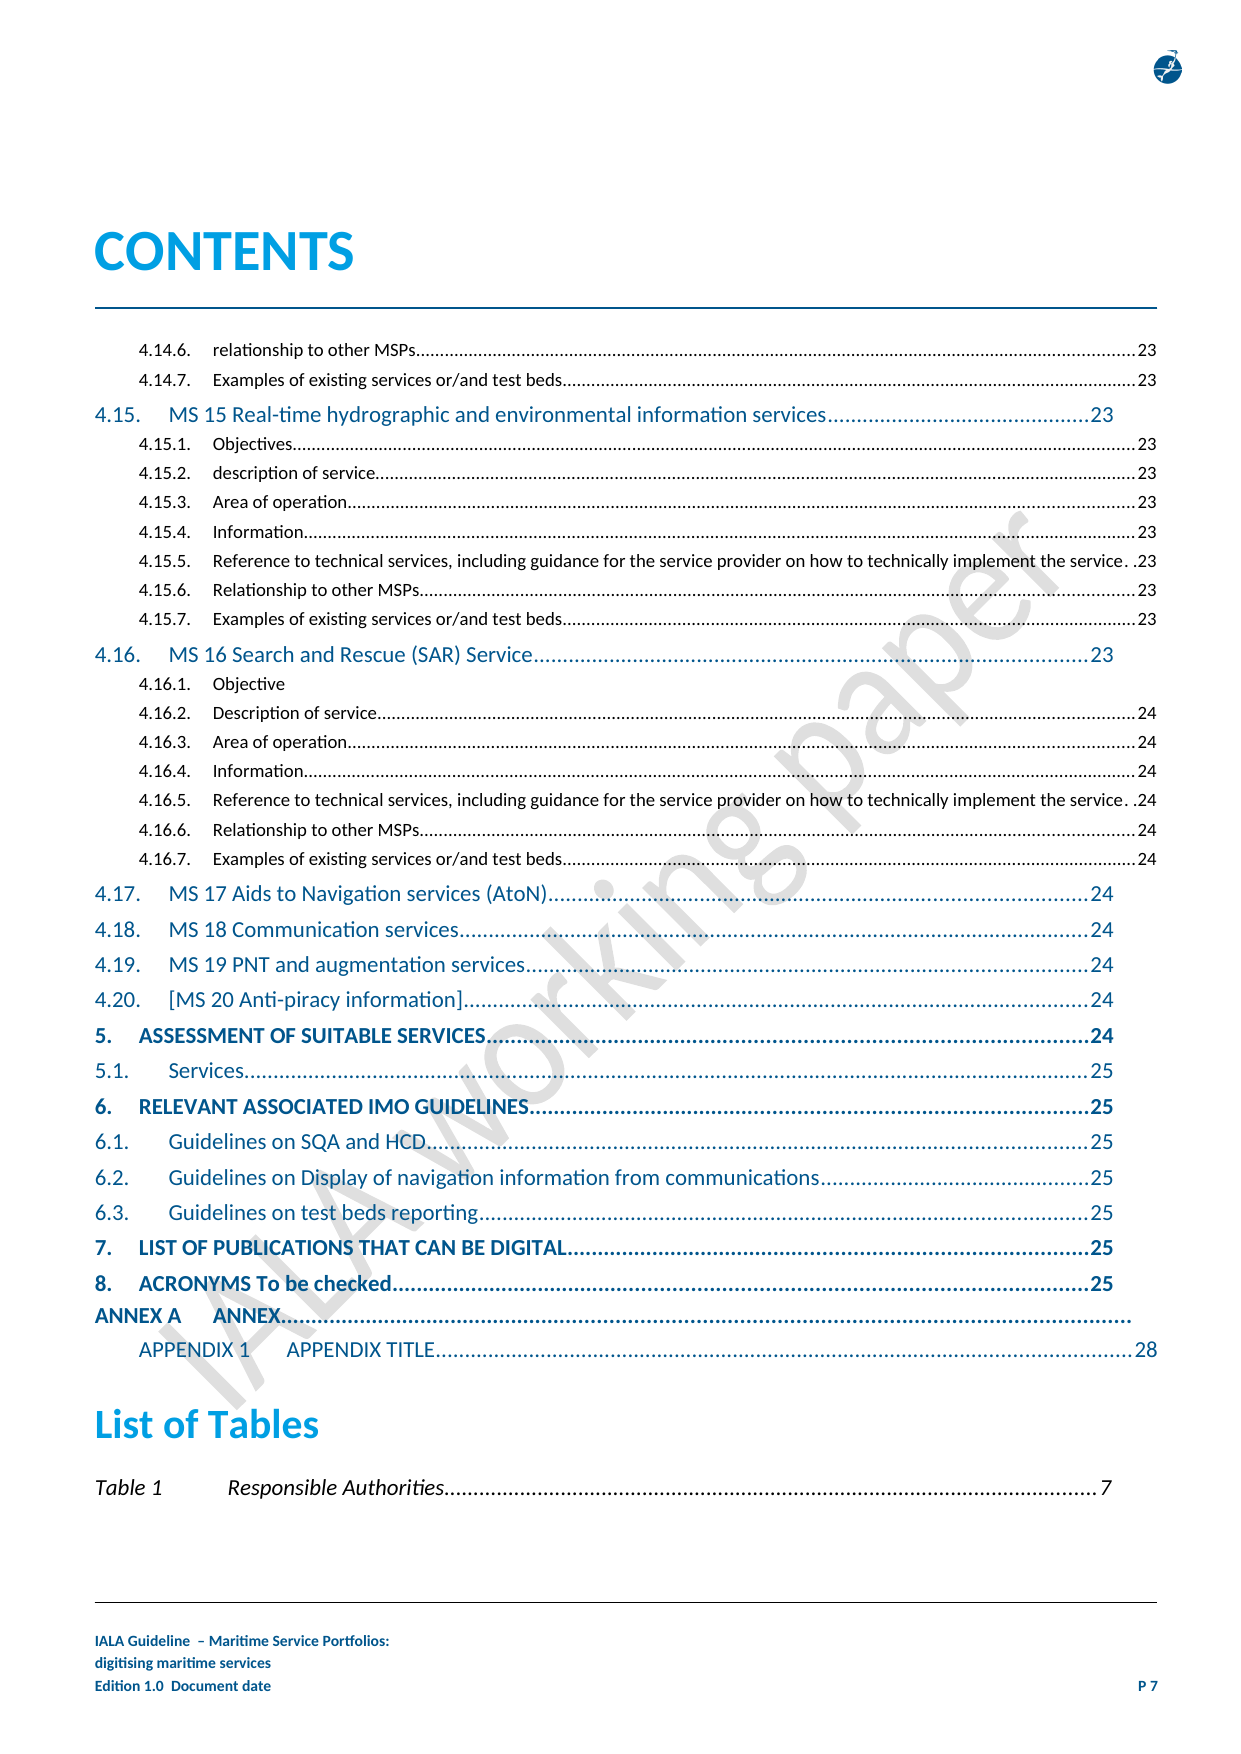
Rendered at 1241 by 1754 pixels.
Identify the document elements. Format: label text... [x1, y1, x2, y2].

text 8. ACRONYMS To be checked 25 [94, 1266, 1113, 1297]
text 4.14.6. relationship to other MSPs 23 [139, 338, 1157, 361]
text 4.16.4. Information 24 [139, 759, 1157, 782]
text 7. LIST OF PUBLICATIONS THAT CAN BE DIGITAL 25 [94, 1230, 1113, 1261]
text 4.15.7. Examples of existing services or/and test beds 23 [139, 607, 1157, 630]
text 4.15. MS 15 Real-time hydrographic and environmental information services 23 [94, 397, 1113, 428]
text APPENDIX 1 APPENDIX TITLE 28 [139, 1335, 1157, 1363]
text 4.15.2. description of service 23 [139, 461, 1157, 484]
text 4.16.5. Reference to technical services, including guidance for the service provider on how to technically implement the service 24 [139, 788, 1157, 811]
text 4.20. [MS 20 Anti-piracy information] 24 [94, 982, 1113, 1013]
text 4.16. MS 16 Search and Rescue (SAR) Service 23 [94, 636, 1113, 668]
text 4.16.1. Objective [139, 672, 1157, 695]
text 6.1. Guidelines on SQA and HCD 25 [94, 1124, 1113, 1155]
text 4.15.5. Reference to technical services, including guidance for the service provider on how to technically implement the service 23 [139, 549, 1157, 572]
text 4.15.3. Area of operation 23 [139, 491, 1157, 513]
text 4.14.7. Examples of existing services or/and test beds 23 [139, 368, 1157, 391]
text 5.1. Services 25 [94, 1053, 1113, 1084]
text 4.16.6. Relationship to other MSPs 24 [139, 818, 1157, 841]
text 4.15.1. Objectives 23 [139, 432, 1157, 455]
text 6.3. Guidelines on test beds reporting 25 [94, 1195, 1113, 1226]
list List of Tables [94, 1398, 1157, 1448]
text 4.16.2. Description of service 24 [139, 701, 1157, 724]
text 4.15.6. Relationship to other MSPs 23 [139, 578, 1157, 601]
text 6.2. Guidelines on Display of navigation information from communications 25 [94, 1159, 1113, 1191]
picture [1122, 0, 1241, 119]
text 4.18. MS 18 Communication services 24 [94, 911, 1113, 943]
text 4.16.7. Examples of existing services or/and test beds 24 [139, 847, 1157, 870]
text ANNEX A ANNEX 27 [94, 1301, 1113, 1329]
text 4.17. MS 17 Aids to Navigation services (AtoN) 24 [94, 876, 1113, 907]
text 5. ASSESSMENT OF SUITABLE SERVICES 24 [94, 1018, 1113, 1049]
text Table 1 Responsible Authorities 7 [94, 1473, 1113, 1501]
text 4.15.4. Information 23 [139, 520, 1157, 543]
text 6. RELEVANT ASSOCIATED IMO GUIDELINES 25 [94, 1088, 1113, 1120]
text 4.16.3. Area of operation 24 [139, 730, 1157, 753]
text 4.19. MS 19 PNT and augmentation services 24 [94, 947, 1113, 978]
